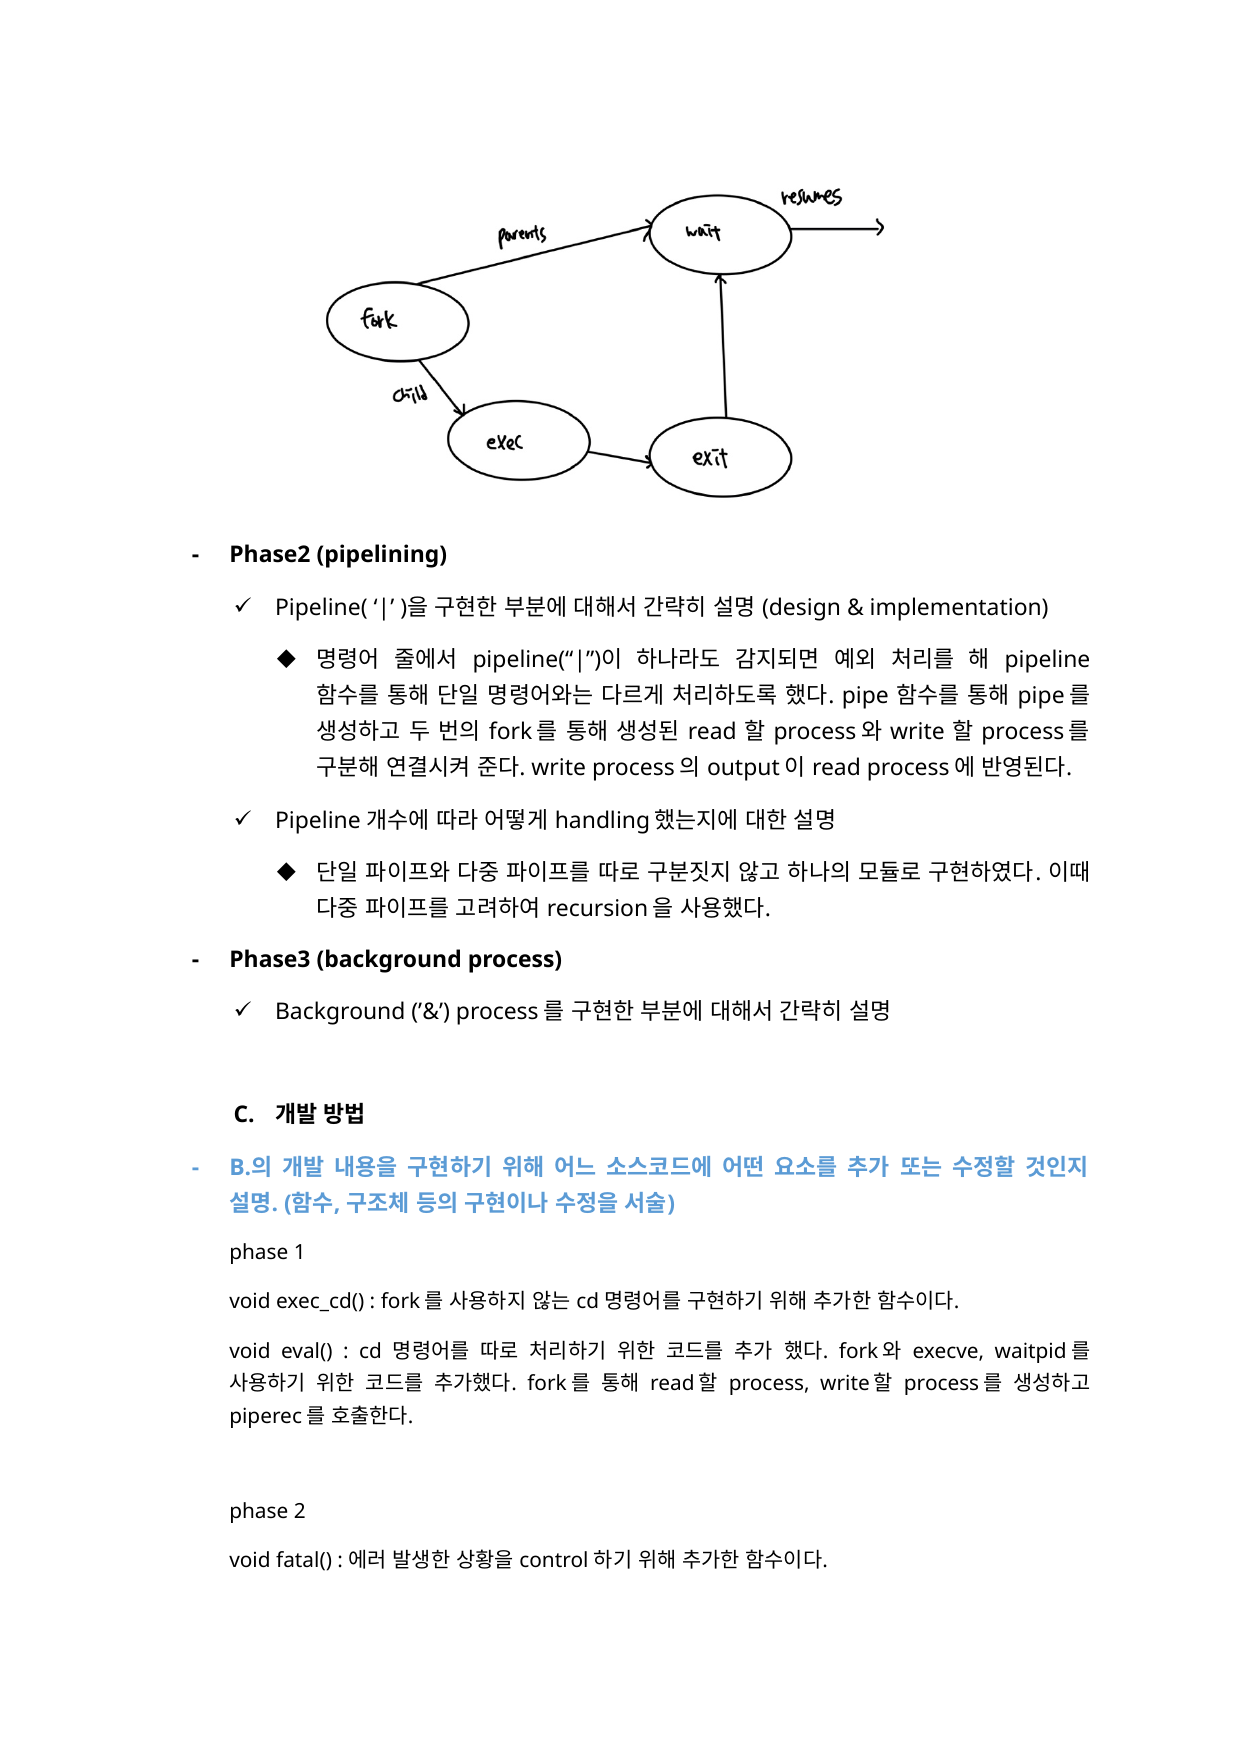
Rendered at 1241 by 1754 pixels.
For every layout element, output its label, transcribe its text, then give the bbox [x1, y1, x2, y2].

list 단일 파이프와 다중 파이프를 따로 구분짓지 않고 하나의 모듈로 구현하였다. 이때 다중 파이프를 고려하여 recursion을 사용했다. [275, 854, 1090, 923]
list Phase3 (background process) [192, 943, 1090, 974]
list 명령어 줄에서 pipeline(“|”)이 하나라도 감지되면 예외 처리를 해 pipeline 함수를 통해 단일 명령어와는 다르게 처리하도록 했다. pipe 함수를 통해 pipe를 생성하고 두 번의 fork를 통해 생성된 read 할 process와 write 할 process를 구분해 연결시켜 준다. write process의 output이 read process에 반영된다. [275, 641, 1090, 782]
list Pipeline 개수에 따라 어떻게 handling했는지에 대한 설명 [233, 802, 1090, 835]
list void eval() : cd 명령어를 따로 처리하기 위한 코드를 추가 했다. fork와 execve, waitpid를 사용하기 위한 코드를 추가했다. fork를 통해 read할 process, write할 process를 생성하고 piperec를 호출한다. [229, 1334, 1090, 1430]
list void fatal() : 에러 발생한 상황을 control 하기 위해 추가한 함수이다. [229, 1543, 1090, 1574]
list phase 2 [229, 1496, 1090, 1524]
list Background (’&’) process를 구현한 부분에 대해서 간략히 설명 [233, 993, 1090, 1026]
picture [316, 177, 907, 520]
list void exec_cd() : fork를 사용하지 않는 cd 명령어를 구현하기 위해 추가한 함수이다. [229, 1284, 1090, 1315]
list Pipeline( ‘|’ )을 구현한 부분에 대해서 간략히 설명 (design & implementation) [233, 588, 1090, 622]
list Phase2 (pipelining) [192, 538, 1090, 569]
list phase 1 [229, 1237, 1090, 1266]
list 개발 방법 [233, 1096, 1090, 1129]
list B.의 개발 내용을 구현하기 위해 어느 소스코드에 어떤 요소를 추가 또는 수정할 것인지 설명. (함수, 구조체 등의 구현이나 수정을 서술) [192, 1149, 1090, 1218]
